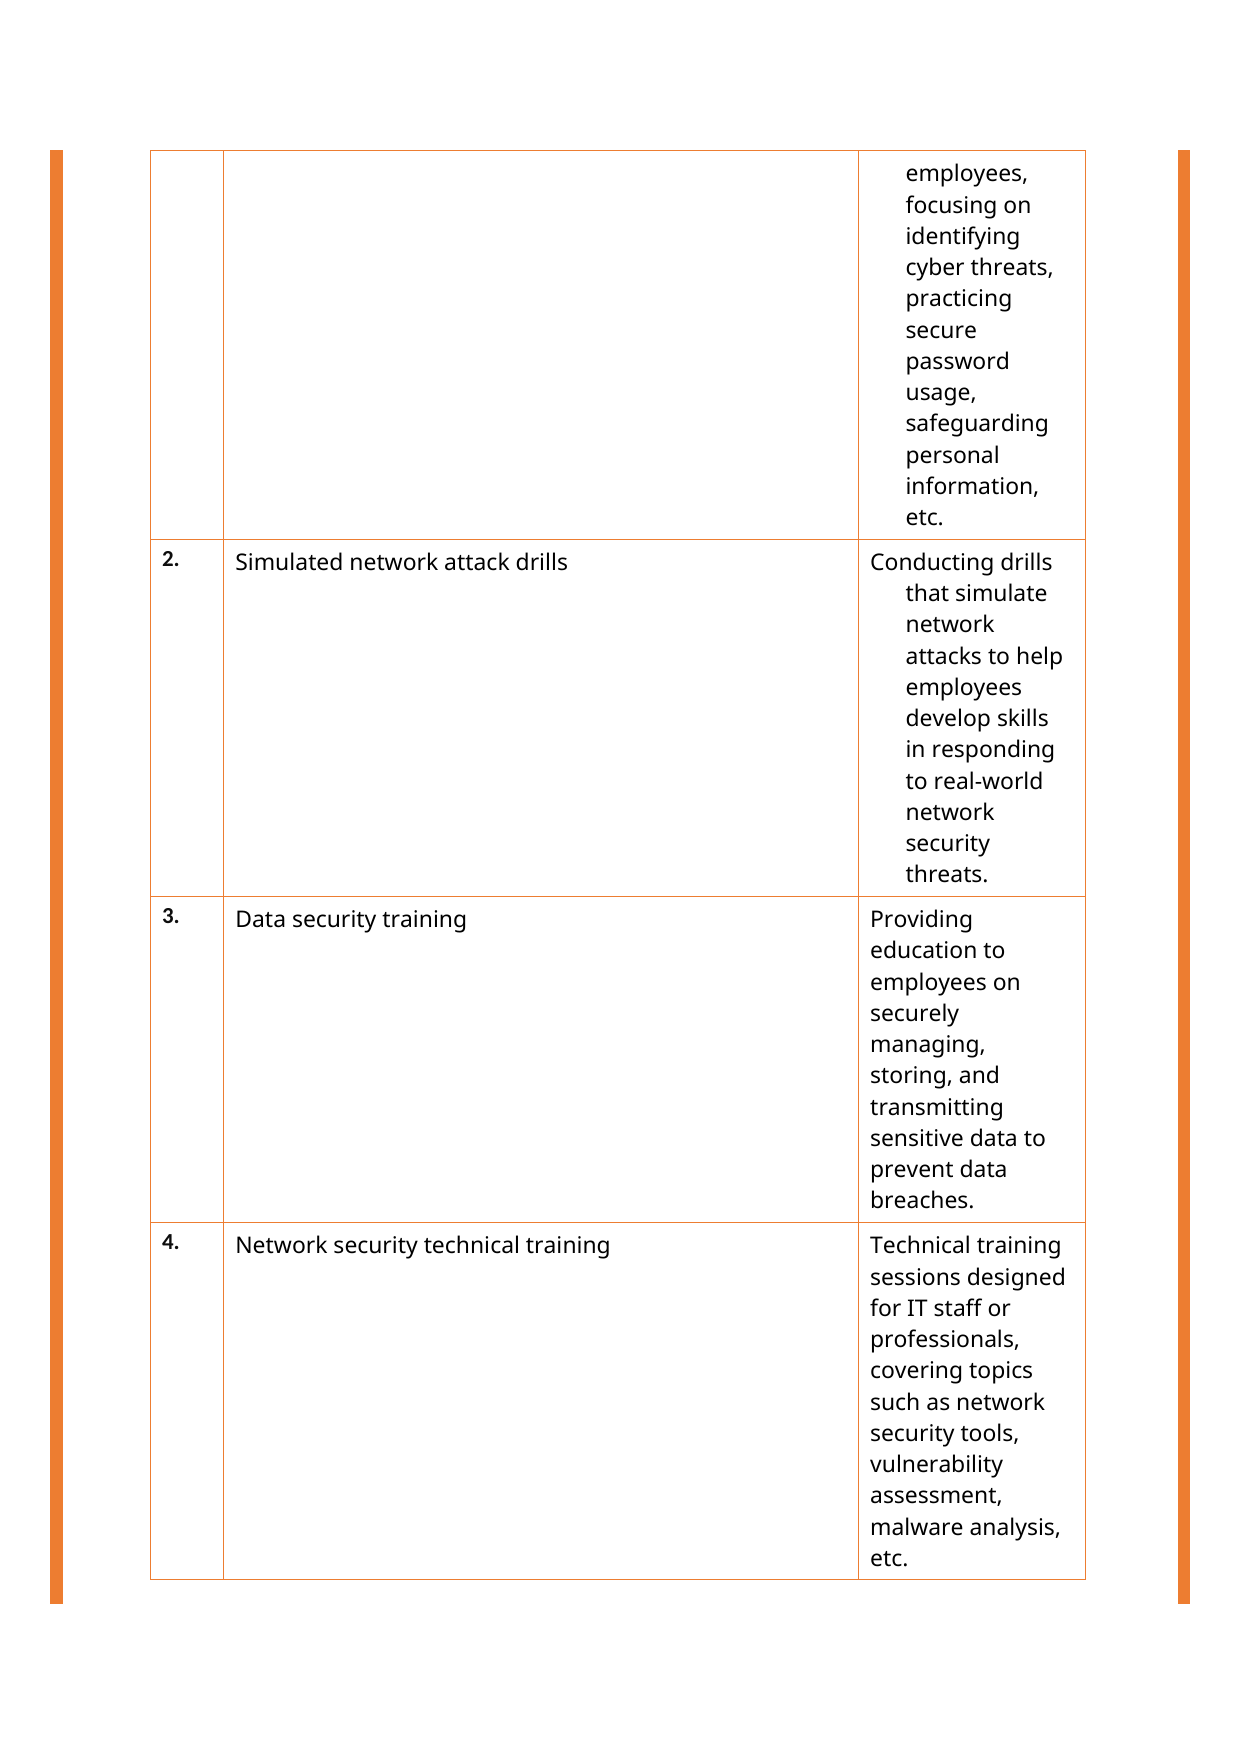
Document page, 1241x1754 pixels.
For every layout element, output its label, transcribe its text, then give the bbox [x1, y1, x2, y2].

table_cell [224, 151, 858, 538]
table_cell 2. [151, 540, 223, 896]
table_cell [859, 151, 1085, 538]
table_cell 1. [151, 151, 223, 538]
table_cell Technical training sessions designed for IT staff or professionals, covering topics such as network security tools, vulnerability assessment, malware analysis, etc. [859, 1223, 1085, 1579]
table_cell Network security technical training [224, 1223, 858, 1579]
table_cell Conducting drills that simulate network attacks to help employees develop skills in responding to real-world network security threats. [859, 540, 1085, 896]
table_cell Simulated network attack drills [224, 540, 858, 896]
table_cell Providing education to employees on securely managing, storing, and transmitting sensitive data to prevent data breaches. [859, 897, 1085, 1222]
table_cell 4. [151, 1223, 223, 1579]
table_cell 3. [151, 897, 223, 1222]
table_cell Data security training [224, 897, 858, 1222]
